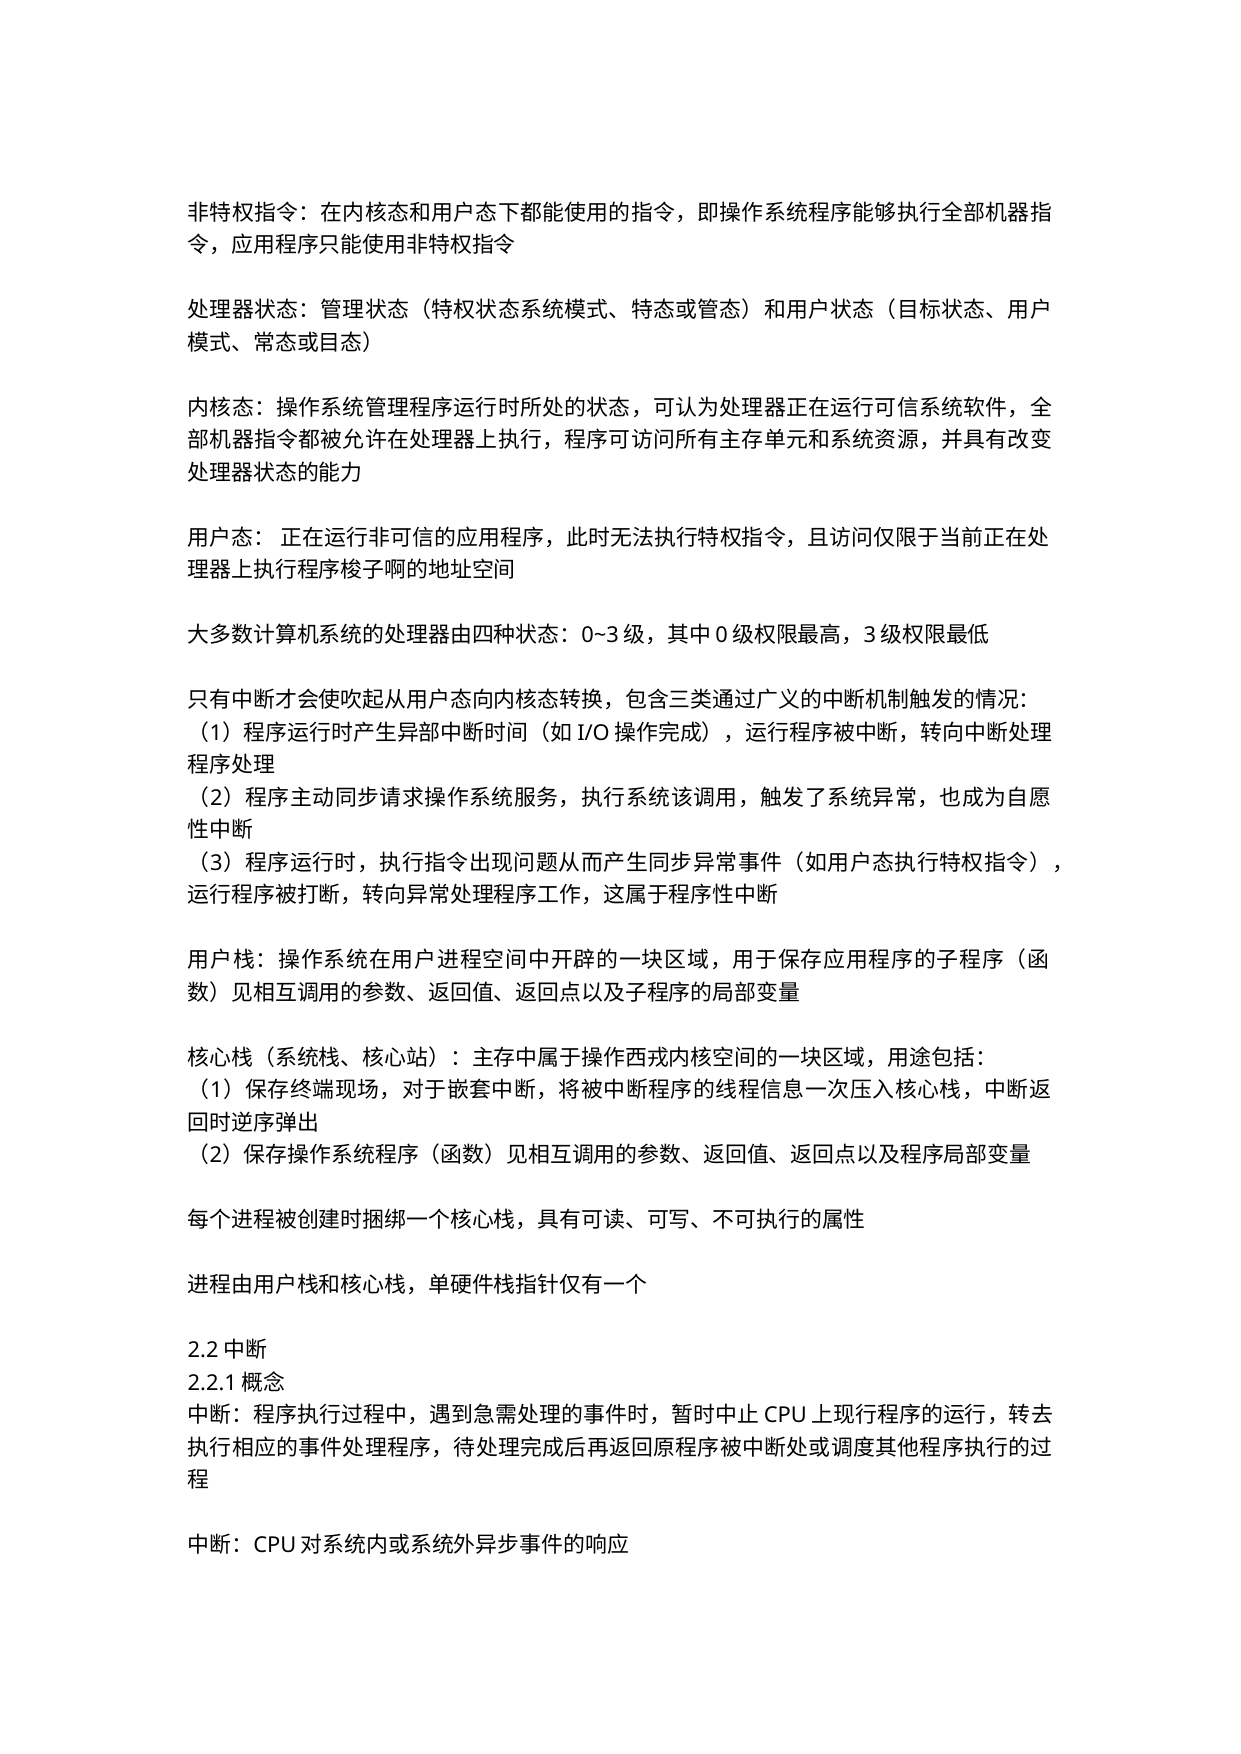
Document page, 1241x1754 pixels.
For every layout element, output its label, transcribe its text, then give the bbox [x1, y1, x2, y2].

text 每个进程被创建时捆绑一个核心栈，具有可读、可写、不可执行的属性 [187, 1202, 1053, 1234]
text 核心栈（系统栈、核心站）：主存中属于操作西戎内核空间的一块区域，用途包括： [187, 1039, 1053, 1072]
text 大多数计算机系统的处理器由四种状态：0~3级，其中0级权限最高，3级权限最低 [187, 617, 1053, 649]
text 内核态：操作系统管理程序运行时所处的状态，可认为处理器正在运行可信系统软件，全部机器指令都被允许在处理器上执行，程序可访问所有主存单元和系统资源，并具有改变处理器状态的能力 [187, 389, 1053, 487]
text 用户栈：操作系统在用户进程空间中开辟的一块区域，用于保存应用程序的子程序（函数）见相互调用的参数、返回值、返回点以及子程序的局部变量 [187, 942, 1053, 1007]
text 只有中断才会使吹起从用户态向内核态转换，包含三类通过广义的中断机制触发的情况： [187, 682, 1053, 714]
text （1）程序运行时产生异部中断时间（如I/O操作完成），运行程序被中断，转向中断处理程序处理 [187, 714, 1053, 779]
text （1）保存终端现场，对于嵌套中断，将被中断程序的线程信息一次压入核心栈，中断返回时逆序弹出 [187, 1072, 1053, 1137]
text 非特权指令：在内核态和用户态下都能使用的指令，即操作系统程序能够执行全部机器指令，应用程序只能使用非特权指令 [187, 194, 1053, 259]
text 进程由用户栈和核心栈，单硬件栈指针仅有一个 [187, 1267, 1053, 1299]
text 2.2.1概念 [187, 1364, 1053, 1397]
text 2.2中断 [187, 1332, 1053, 1364]
text 中断：CPU对系统内或系统外异步事件的响应 [187, 1527, 1053, 1559]
text 中断：程序执行过程中，遇到急需处理的事件时，暂时中止CPU上现行程序的运行，转去执行相应的事件处理程序，待处理完成后再返回原程序被中断处或调度其他程序执行的过程 [187, 1397, 1053, 1494]
text （2）保存操作系统程序（函数）见相互调用的参数、返回值、返回点以及程序局部变量 [187, 1137, 1053, 1169]
text （2）程序主动同步请求操作系统服务，执行系统该调用，触发了系统异常，也成为自愿性中断 [187, 779, 1053, 844]
text 用户态： 正在运行非可信的应用程序，此时无法执行特权指令，且访问仅限于当前正在处理器上执行程序梭子啊的地址空间 [187, 519, 1053, 584]
text 处理器状态：管理状态（特权状态系统模式、特态或管态）和用户状态（目标状态、用户模式、常态或目态） [187, 292, 1053, 357]
text （3）程序运行时，执行指令出现问题从而产生同步异常事件（如用户态执行特权指令），运行程序被打断，转向异常处理程序工作，这属于程序性中断 [187, 844, 1053, 909]
